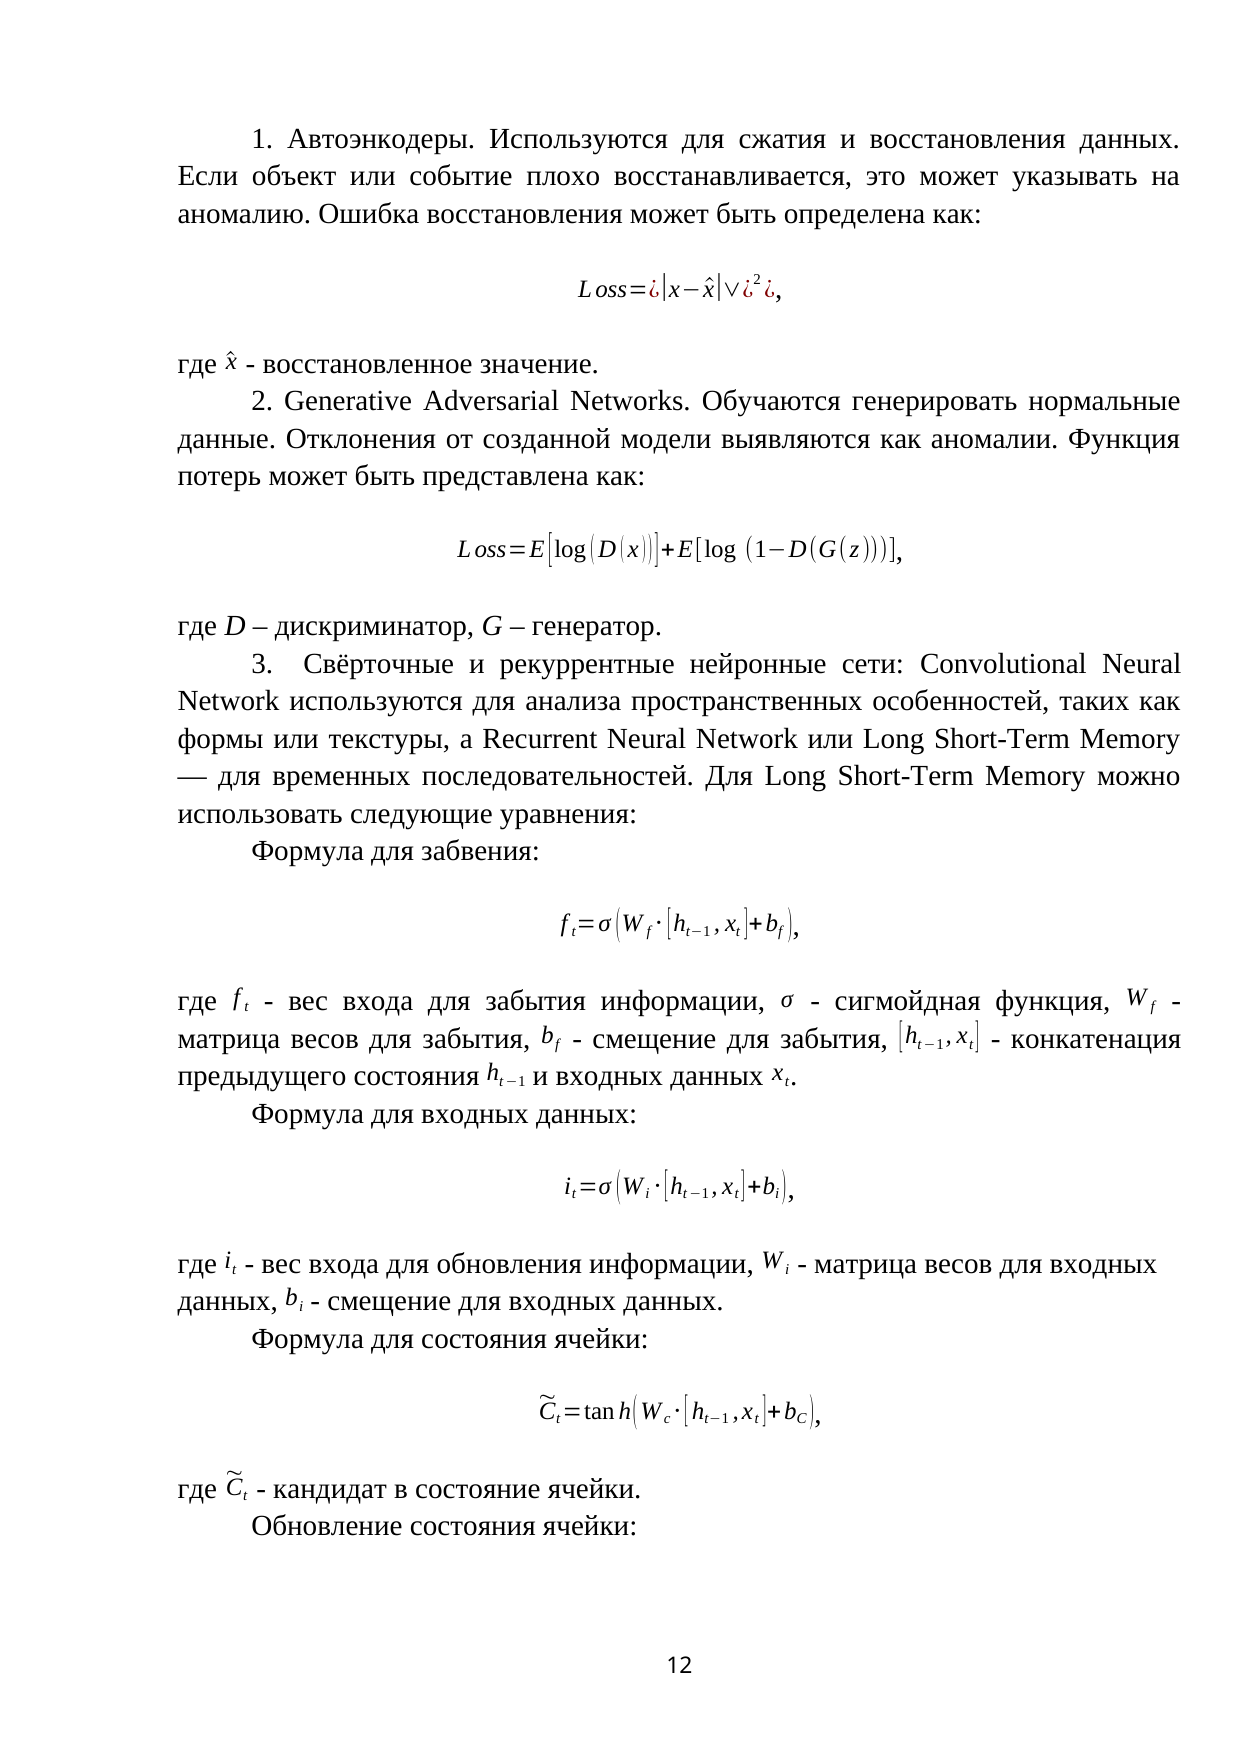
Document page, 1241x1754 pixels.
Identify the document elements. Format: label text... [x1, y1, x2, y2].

text Обновление состояния ячейки: [177, 1506, 1181, 1543]
text , [177, 1393, 1181, 1431]
text Формула для входных данных: [177, 1093, 1181, 1131]
text где - вес входа для обновления информации, - матрица весов для входных данных, - смещение для входных данных. [177, 1243, 1181, 1318]
text , [177, 531, 1181, 568]
text Формула для забвения: [177, 831, 1181, 868]
text 3. Свёрточные и рекуррентные нейронные сети: Convolutional Neural Network используются для анализа пространственных особенностей, таких как формы или текстуры, а Recurrent Neural Network или Long Short-Term Memory — для временных последовательностей. Для Long Short-Term Memory можно использовать следующие уравнения: [177, 643, 1181, 831]
text , [177, 1168, 1181, 1206]
text где D – дискриминатор, G – генератор. [177, 606, 1181, 643]
text , [177, 906, 1181, 943]
text , [177, 268, 1181, 306]
text где - восстановленное значение. [177, 343, 1181, 381]
text Формула для состояния ячейки: [177, 1318, 1181, 1356]
text где - вес входа для забытия информации, - сигмойдная функция, - матрица весов для забытия, - смещение для забытия, - конкатенация предыдущего состояния и входных данных . [177, 981, 1181, 1093]
text 1. Автоэнкодеры. Используются для сжатия и восстановления данных. Если объект или событие плохо восстанавливается, это может указывать на аномалию. Ошибка восстановления может быть определена как: [177, 118, 1181, 231]
text 2. Generative Adversarial Networks. Обучаются генерировать нормальные данные. Отклонения от созданной модели выявляются как аномалии. Функция потерь может быть представлена как: [177, 381, 1181, 493]
text где - кандидат в состояние ячейки. [177, 1468, 1181, 1506]
